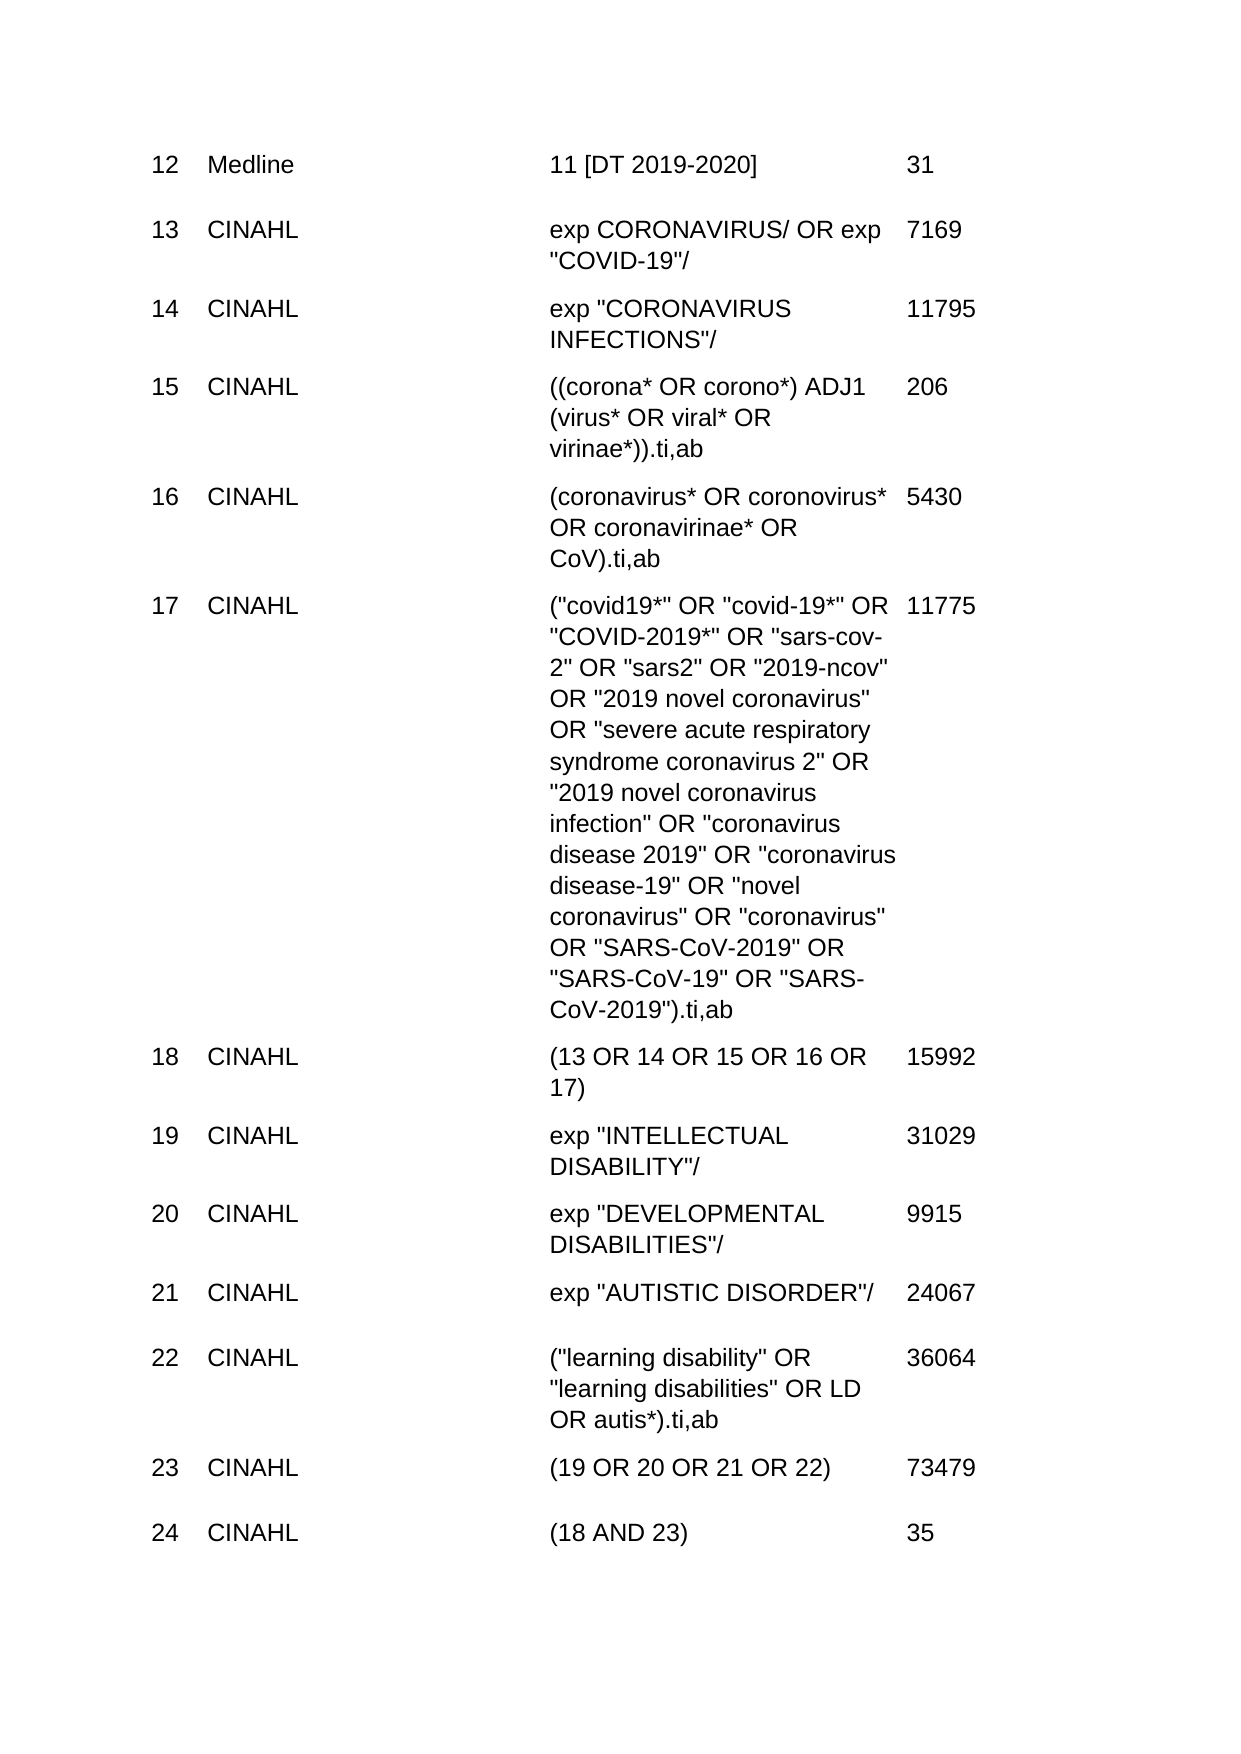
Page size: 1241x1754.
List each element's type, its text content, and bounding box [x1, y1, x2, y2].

table_cell 21 [150, 1278, 206, 1343]
table_cell 19 [150, 1121, 206, 1199]
table_cell (18 AND 23) [548, 1518, 905, 1582]
table_cell CINAHL [206, 1199, 548, 1278]
table_cell exp "INTELLECTUAL DISABILITY"/ [548, 1121, 905, 1199]
table_cell exp CORONAVIRUS/ OR exp "COVID-19"/ [548, 215, 905, 293]
table_cell 11775 [905, 591, 1120, 1042]
table_cell 36064 [905, 1343, 1120, 1452]
table_cell 35 [905, 1518, 1120, 1582]
table_cell CINAHL [206, 482, 548, 591]
table_cell 11795 [905, 294, 1120, 372]
table_cell 31 [905, 150, 1120, 215]
table_cell exp "DEVELOPMENTAL DISABILITIES"/ [548, 1199, 905, 1278]
table_cell ("covid19*" OR "covid-19*" OR "COVID-2019*" OR "sars-cov-2" OR "sars2" OR "2019-ncov" OR "2019 novel coronavirus" OR "severe acute respiratory syndrome coronavirus 2" OR "2019 novel coronavirus infection" OR "coronavirus disease 2019" OR "coronavirus disease-19" OR "novel coronavirus" OR "coronavirus" OR "SARS-CoV-2019" OR "SARS-CoV-19" OR "SARS-CoV-2019").ti,ab [548, 591, 905, 1042]
table_cell CINAHL [206, 1453, 548, 1517]
table_cell 15 [150, 372, 206, 482]
table_cell exp "CORONAVIRUS INFECTIONS"/ [548, 294, 905, 372]
table_cell 73479 [905, 1453, 1120, 1517]
table_cell 24067 [905, 1278, 1120, 1343]
table_cell (13 OR 14 OR 15 OR 16 OR 17) [548, 1042, 905, 1121]
table_cell CINAHL [206, 215, 548, 293]
table_cell Medline [206, 150, 548, 215]
table_cell CINAHL [206, 1278, 548, 1343]
table_cell 9915 [905, 1199, 1120, 1278]
table_cell 14 [150, 294, 206, 372]
table_cell 13 [150, 215, 206, 293]
table_cell 11 [DT 2019-2020] [548, 150, 905, 215]
table_cell 31029 [905, 1121, 1120, 1199]
table_cell 12 [150, 150, 206, 215]
table_cell CINAHL [206, 1343, 548, 1452]
table_cell 23 [150, 1453, 206, 1517]
table_cell 16 [150, 482, 206, 591]
table_cell (19 OR 20 OR 21 OR 22) [548, 1453, 905, 1517]
table_cell 15992 [905, 1042, 1120, 1121]
table_cell 206 [905, 372, 1120, 482]
table_cell 24 [150, 1518, 206, 1582]
table_cell CINAHL [206, 1121, 548, 1199]
table_cell ((corona* OR corono*) ADJ1 (virus* OR viral* OR virinae*)).ti,ab [548, 372, 905, 482]
table_cell 20 [150, 1199, 206, 1278]
table_cell CINAHL [206, 591, 548, 1042]
table_cell 17 [150, 591, 206, 1042]
table_cell CINAHL [206, 1042, 548, 1121]
table_cell 18 [150, 1042, 206, 1121]
table_cell CINAHL [206, 1518, 548, 1582]
table_cell CINAHL [206, 294, 548, 372]
table_cell CINAHL [206, 372, 548, 482]
table_cell 5430 [905, 482, 1120, 591]
table_cell ("learning disability" OR "learning disabilities" OR LD OR autis*).ti,ab [548, 1343, 905, 1452]
table_cell exp "AUTISTIC DISORDER"/ [548, 1278, 905, 1343]
table_cell (coronavirus* OR coronovirus* OR coronavirinae* OR CoV).ti,ab [548, 482, 905, 591]
table_cell 22 [150, 1343, 206, 1452]
table_cell 7169 [905, 215, 1120, 293]
